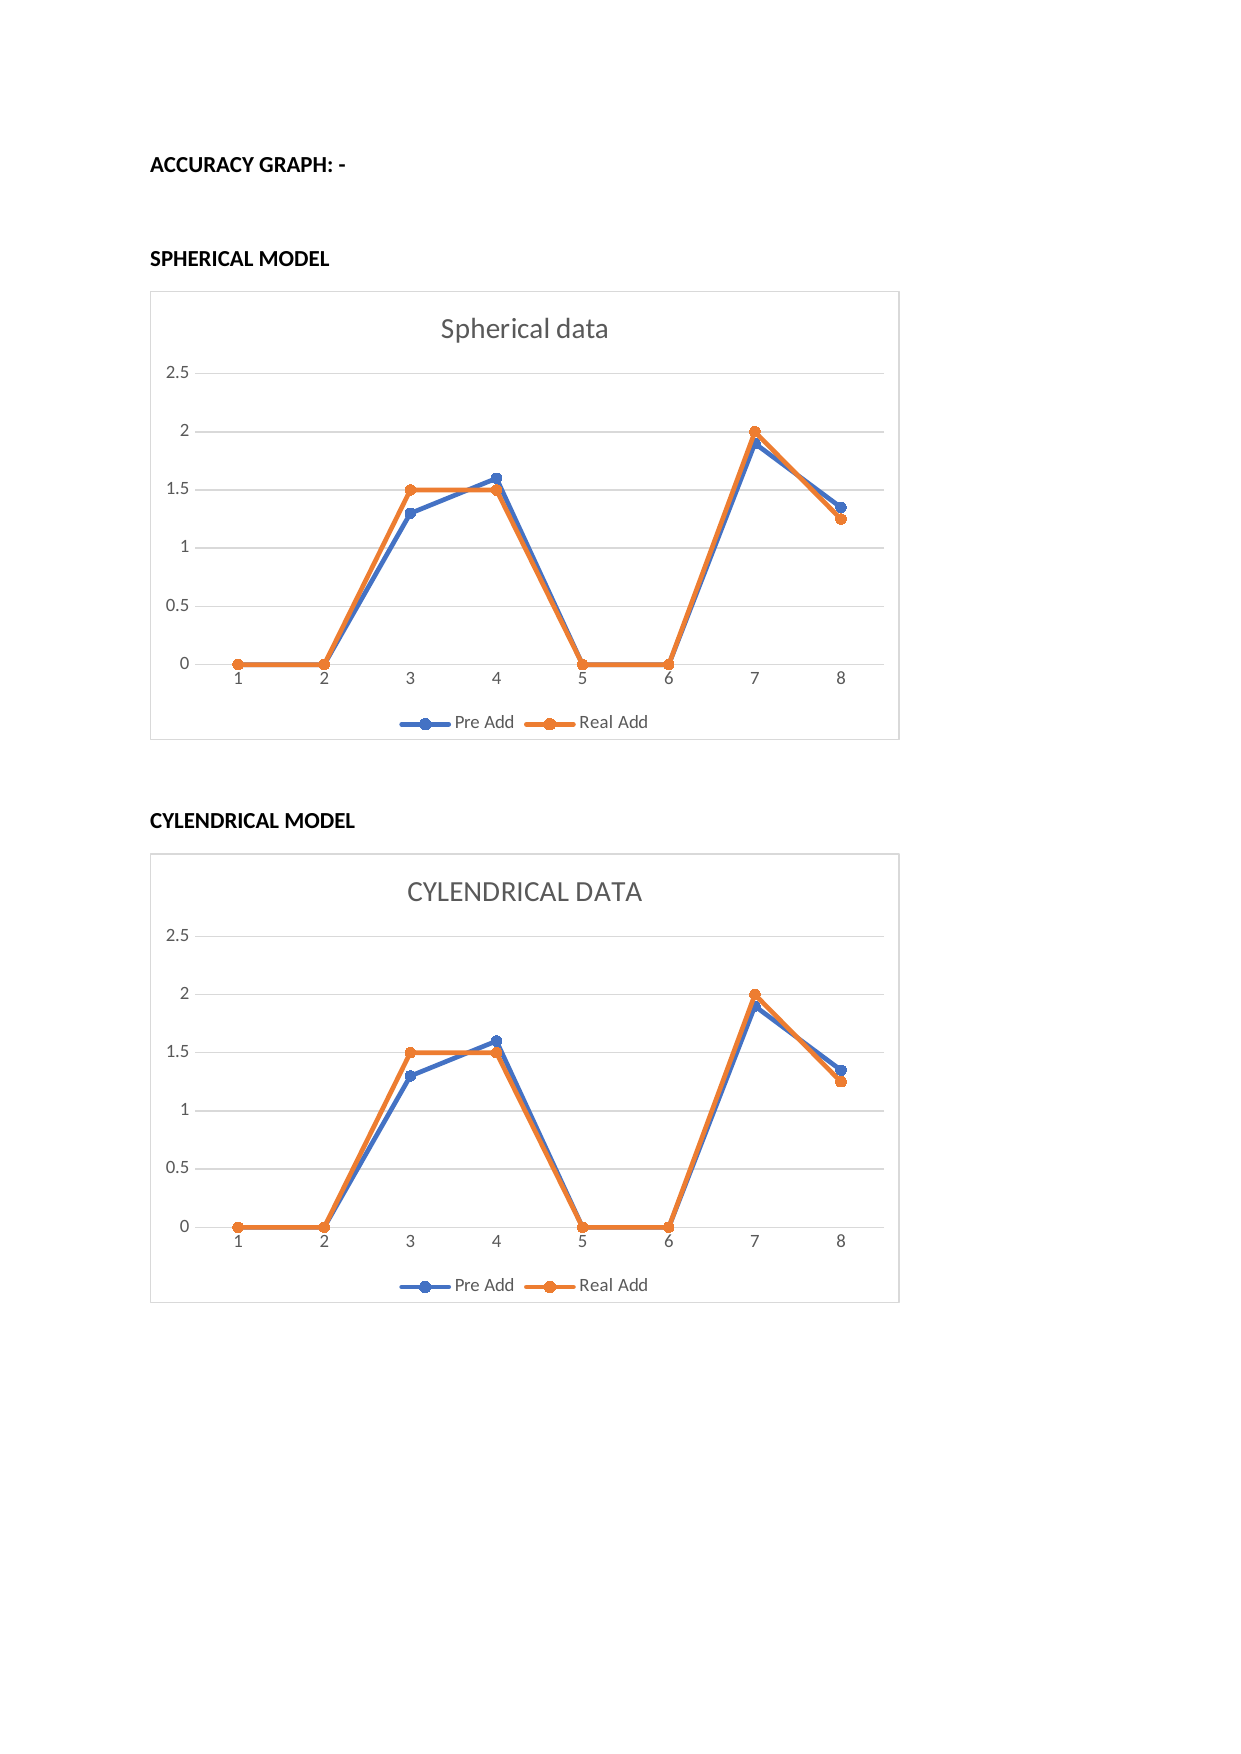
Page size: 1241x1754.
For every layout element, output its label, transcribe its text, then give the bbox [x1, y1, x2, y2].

text CYLENDRICAL MODEL [150, 806, 1090, 834]
text ACCURACY GRAPH: - [150, 150, 1090, 178]
text SPHERICAL MODEL [150, 244, 1090, 272]
